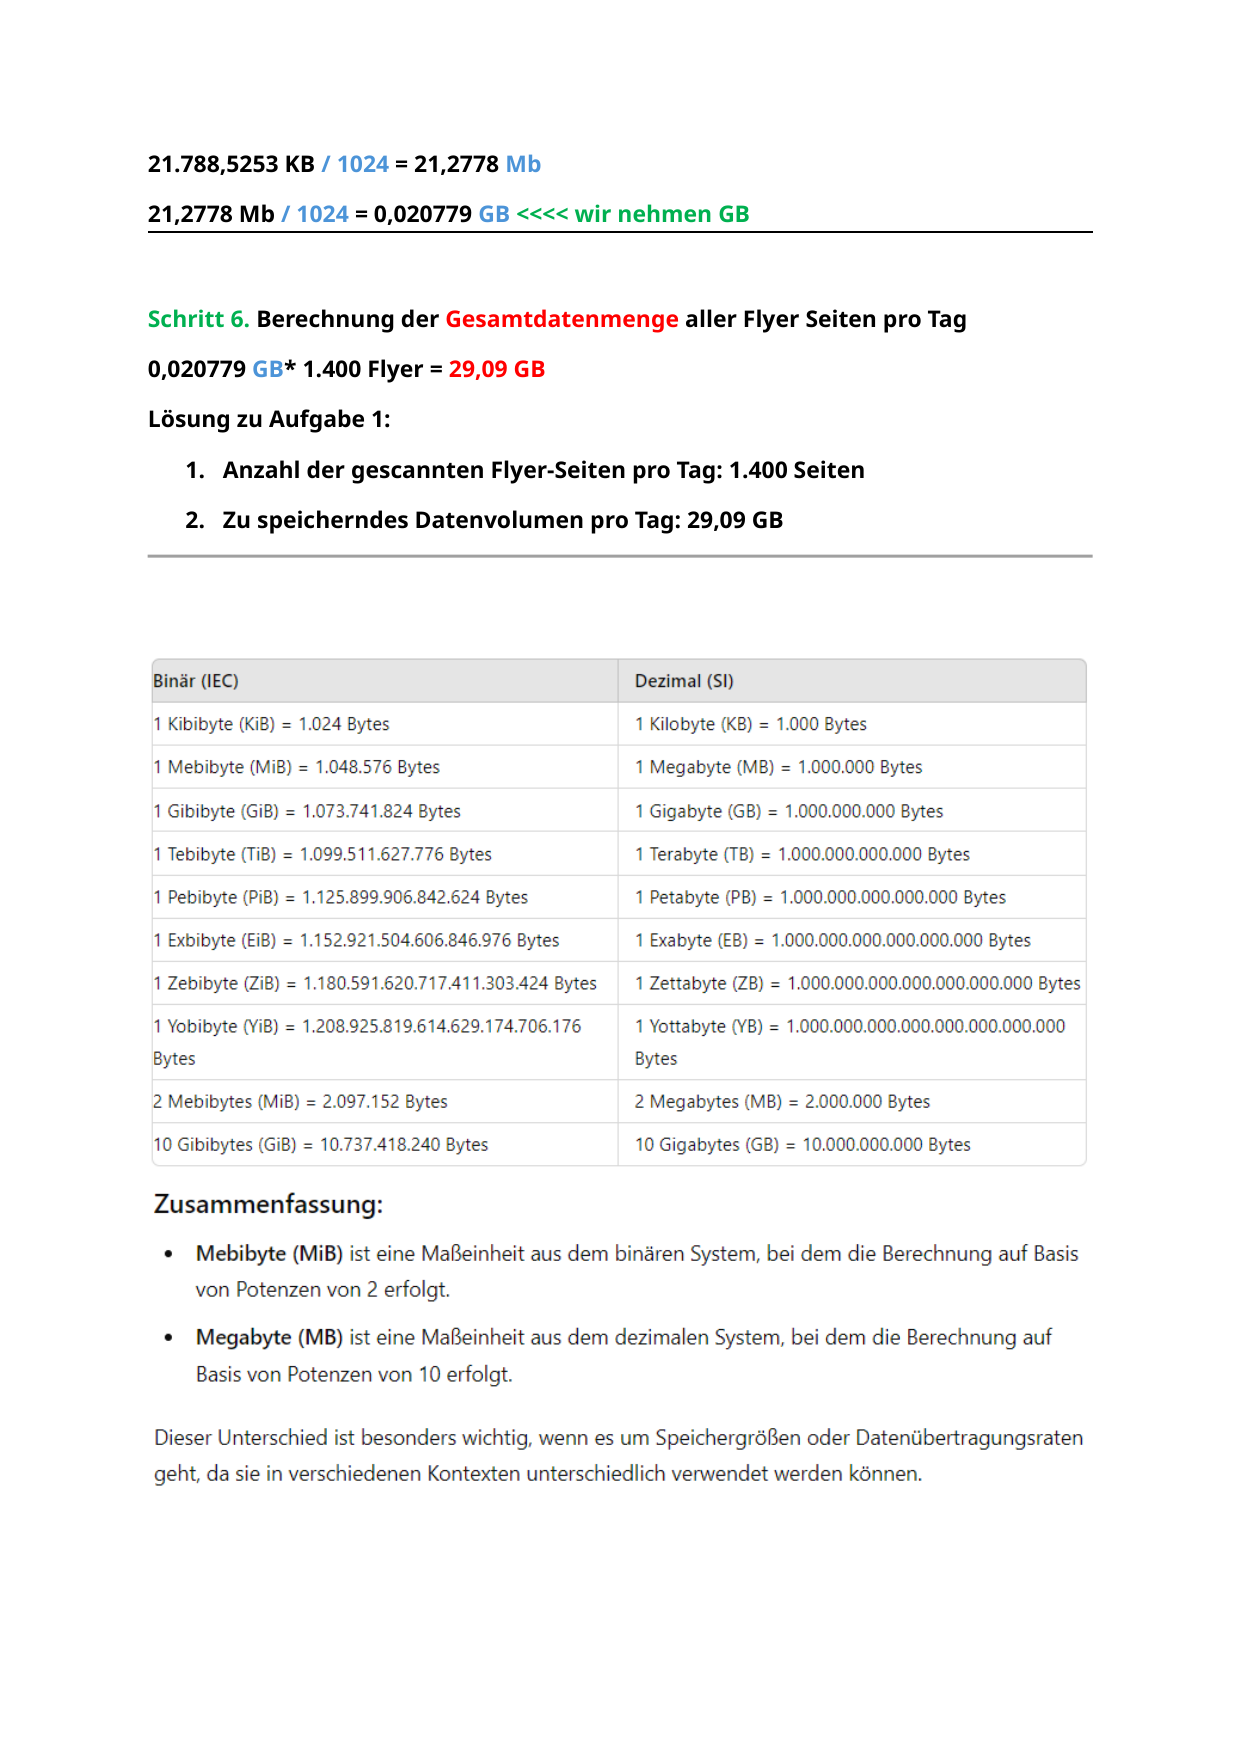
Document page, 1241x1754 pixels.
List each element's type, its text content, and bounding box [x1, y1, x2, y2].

text 21.788,5253 KB / 1024 = 21,2778 Mb [148, 148, 1093, 179]
text Lösung zu Aufgabe 1: [148, 403, 1093, 434]
list Anzahl der gescannten Flyer-Seiten pro Tag: 1.400 Seiten [185, 454, 1093, 485]
picture [147, 1188, 1093, 1494]
text 0,020779 GB* 1.400 Flyer = 29,09 GB [148, 353, 1093, 384]
picture [147, 655, 1093, 1170]
text 21,2778 Mb / 1024 = 0,020779 GB <<<< wir nehmen GB [148, 198, 1093, 231]
list Zu speicherndes Datenvolumen pro Tag: 29,09 GB [185, 504, 1093, 535]
text Schritt 6. Berechnung der Gesamtdatenmenge aller Flyer Seiten pro Tag [148, 302, 1093, 334]
